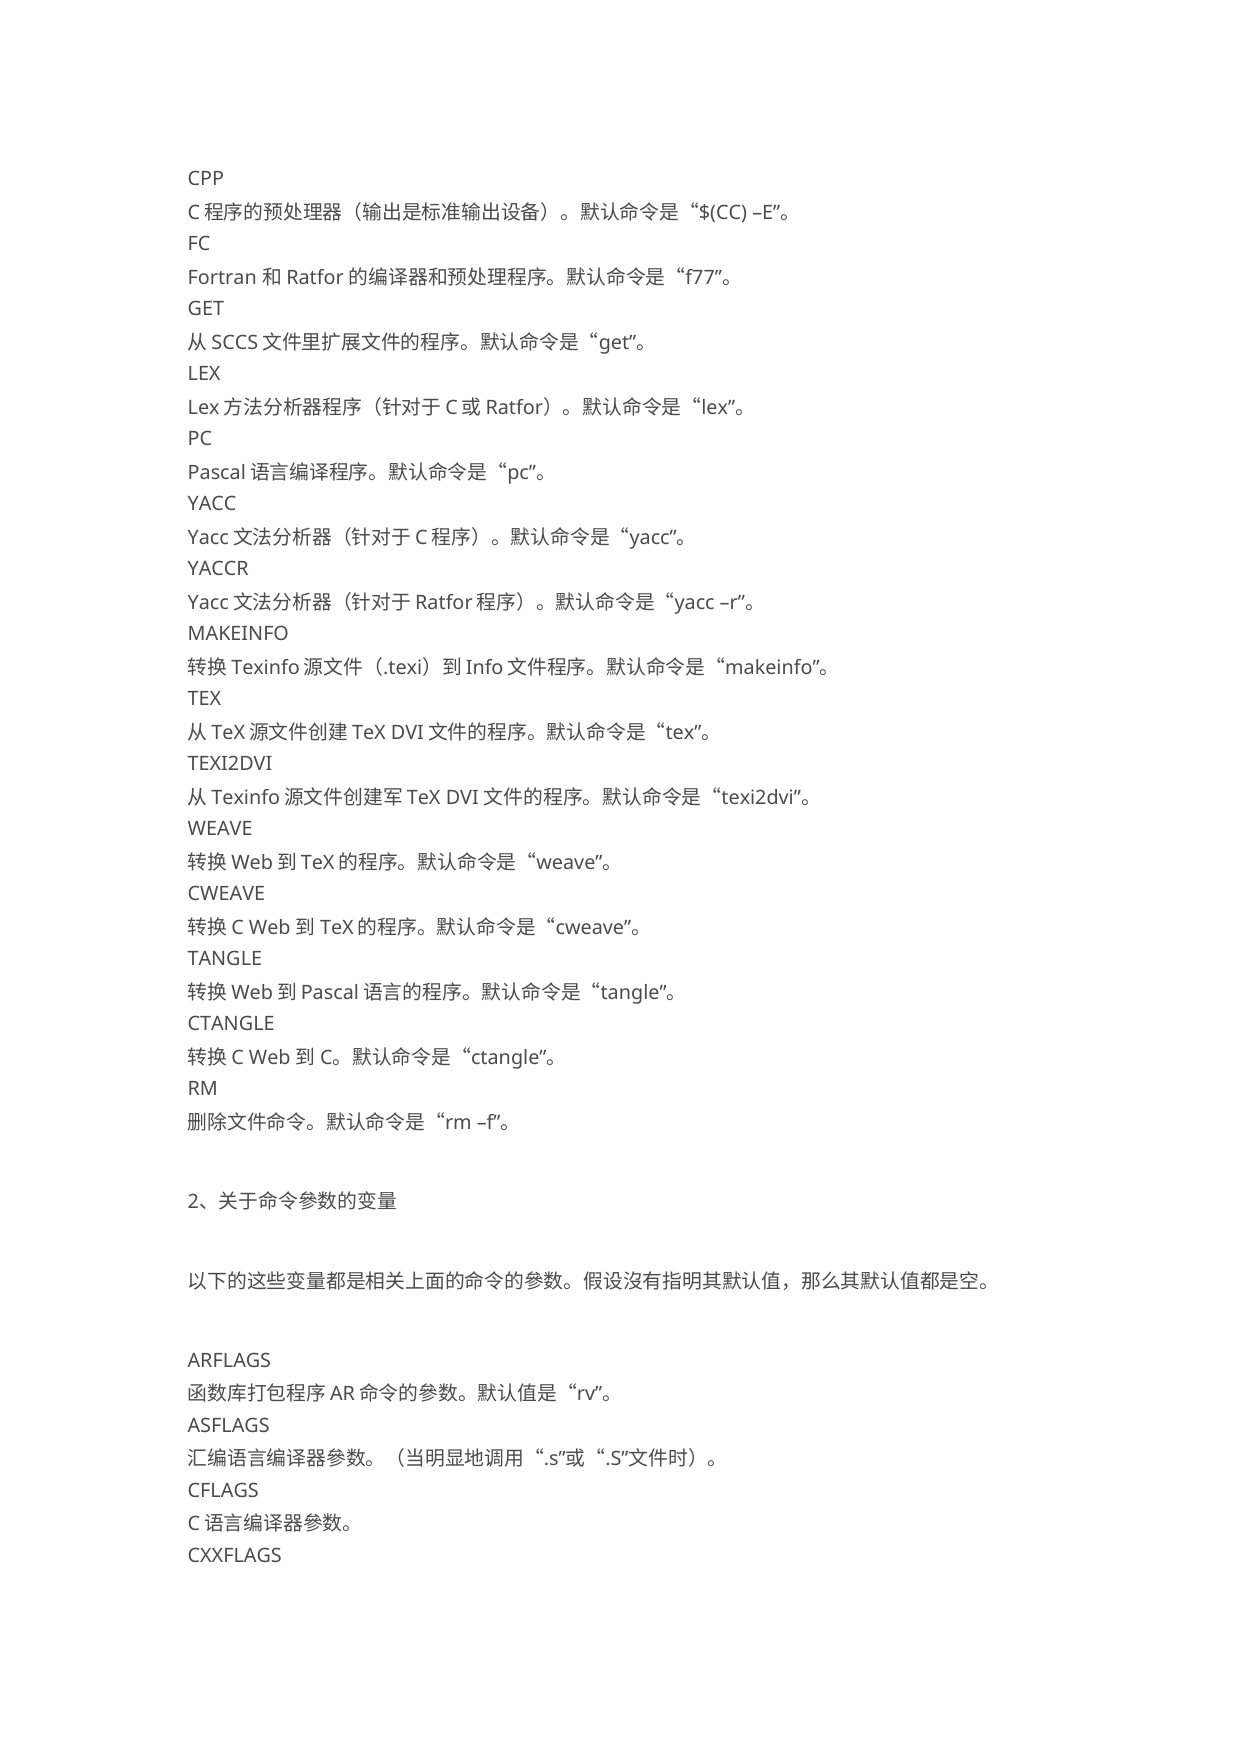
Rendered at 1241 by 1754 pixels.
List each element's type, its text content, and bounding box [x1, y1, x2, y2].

text 2、关于命令參数的变量 [187, 1184, 1053, 1217]
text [187, 1343, 1053, 1571]
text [187, 162, 1053, 1137]
text 以下的这些变量都是相关上面的命令的參数。假设沒有指明其默认值，那么其默认值都是空。 [187, 1264, 1053, 1296]
